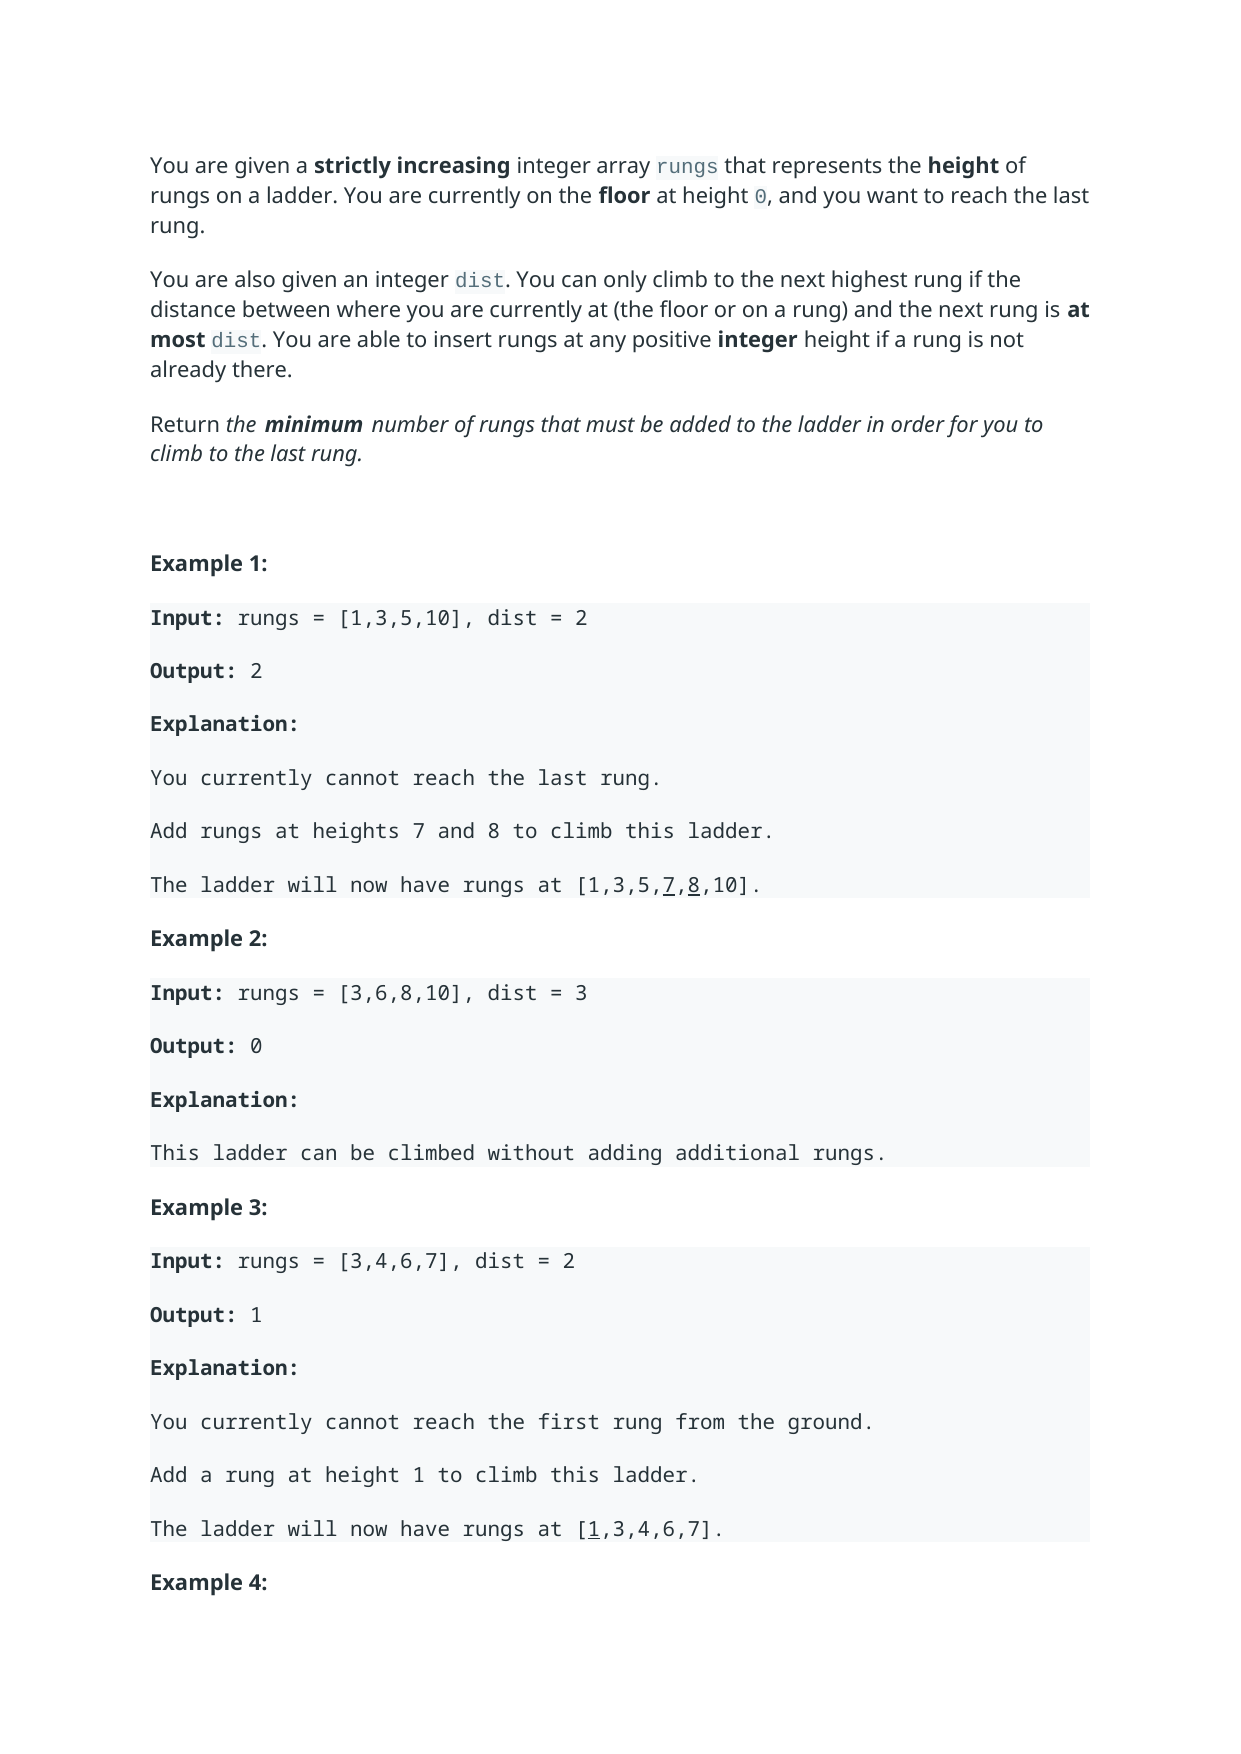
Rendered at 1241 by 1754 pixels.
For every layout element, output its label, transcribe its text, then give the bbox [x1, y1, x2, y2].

text Output: 0 [150, 1032, 1090, 1060]
text Example 2: [150, 923, 1090, 953]
text Example 4: [150, 1567, 1090, 1597]
text The ladder will now have rungs at [1,3,5,7,8,10]. [150, 870, 1090, 898]
text Explanation: [150, 1353, 1090, 1382]
text You currently cannot reach the last rung. [150, 763, 1090, 791]
text You are also given an integer dist. You can only climb to the next highest rung if the distance between where you are currently at (the floor or on a rung) and the next rung is at most dist. You are able to insert rungs at any positive integer height if a rung is not already there. [150, 264, 1090, 383]
text Example 3: [150, 1192, 1090, 1222]
text Input: rungs = [1,3,5,10], dist = 2 [150, 603, 1090, 631]
text Output: 2 [150, 656, 1090, 684]
text Add a rung at height 1 to climb this ladder. [150, 1460, 1090, 1489]
text This ladder can be climbed without adding additional rungs. [150, 1138, 1090, 1167]
text Explanation: [150, 1085, 1090, 1113]
text Add rungs at heights 7 and 8 to climb this ladder. [150, 816, 1090, 845]
text Input: rungs = [3,4,6,7], dist = 2 [150, 1247, 1090, 1275]
text Output: 1 [150, 1300, 1090, 1328]
text Explanation: [150, 709, 1090, 738]
text Example 1: [150, 548, 1090, 578]
text The ladder will now have rungs at [1,3,4,6,7]. [150, 1514, 1090, 1542]
text Return the minimum number of rungs that must be added to the ladder in order for you to climb to the last rung. [150, 408, 1090, 468]
text Input: rungs = [3,6,8,10], dist = 3 [150, 978, 1090, 1007]
text You are given a strictly increasing integer array rungs that represents the height of rungs on a ladder. You are currently on the floor at height 0, and you want to reach the last rung. [150, 150, 1090, 239]
text You currently cannot reach the first rung from the ground. [150, 1407, 1090, 1435]
